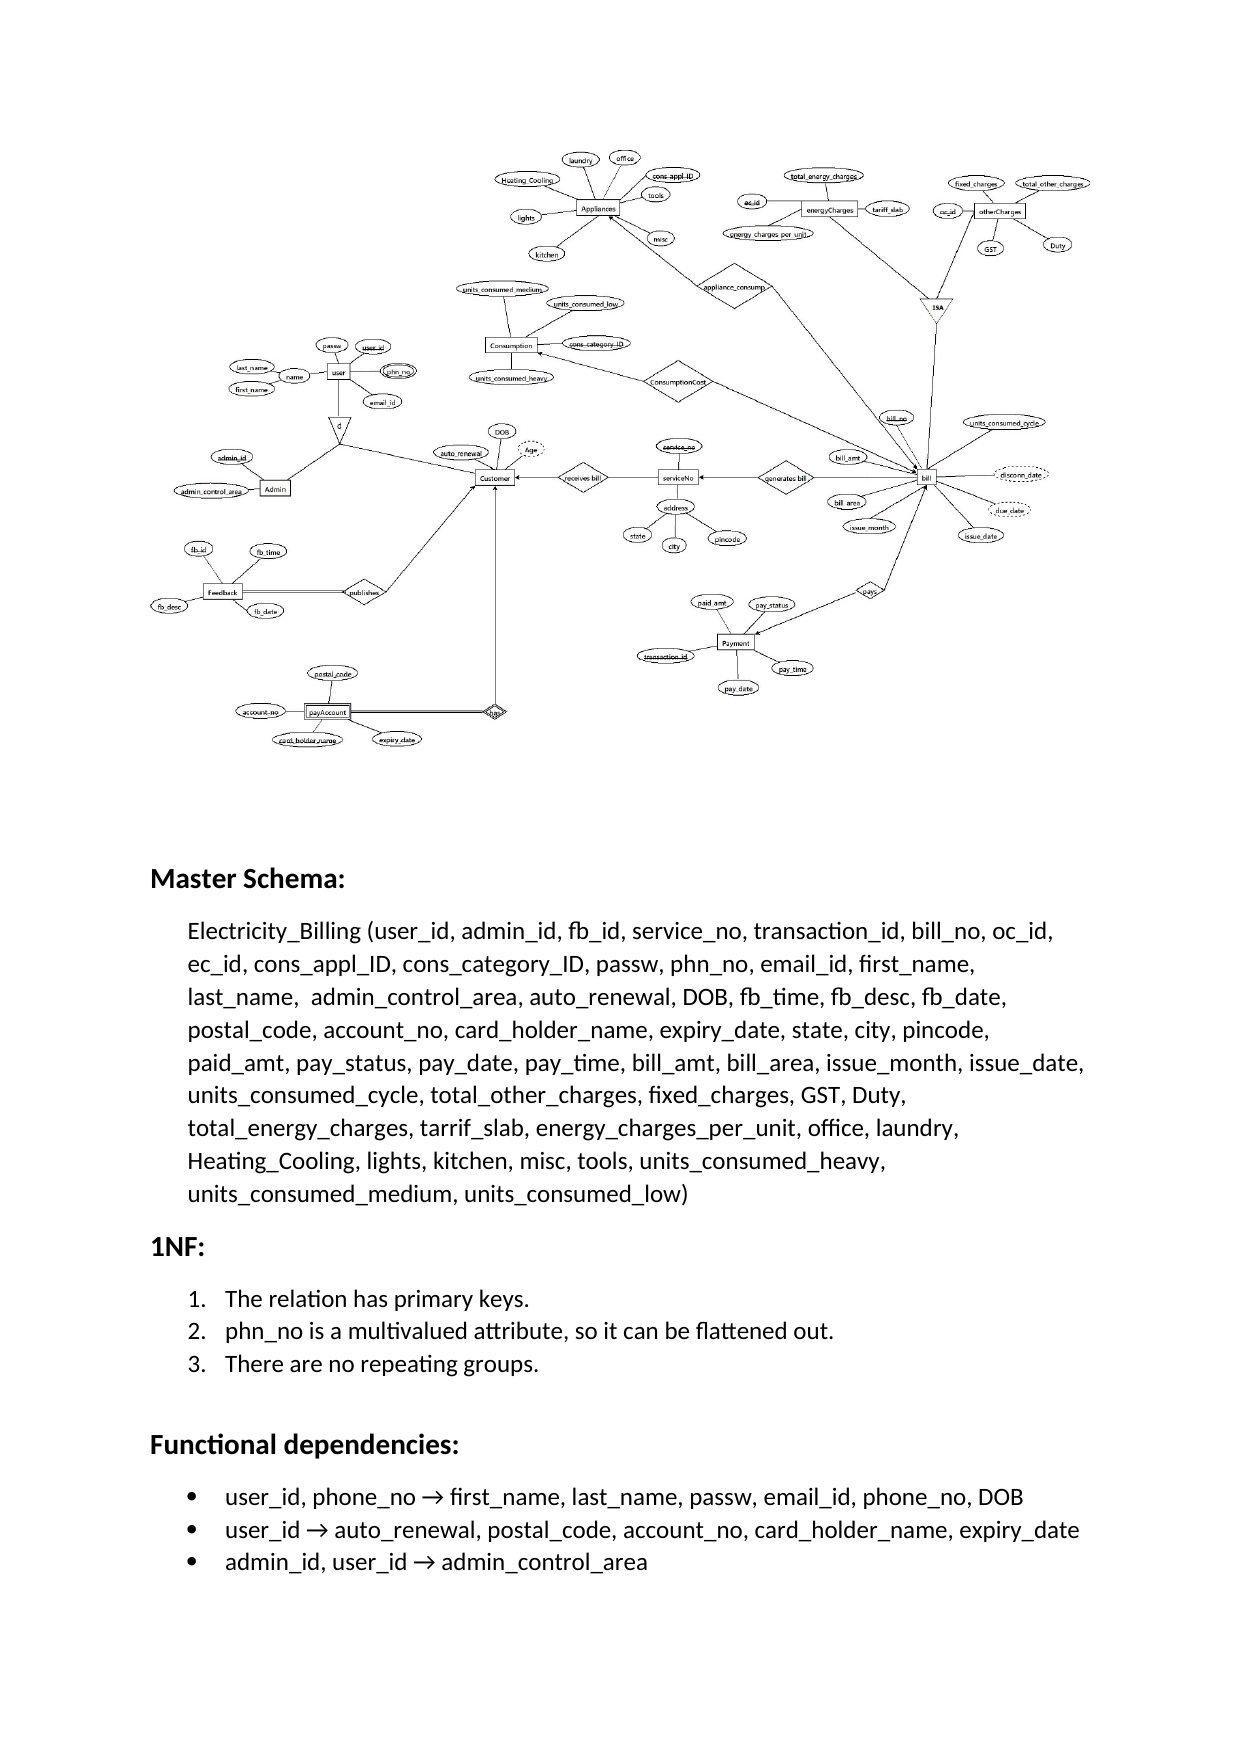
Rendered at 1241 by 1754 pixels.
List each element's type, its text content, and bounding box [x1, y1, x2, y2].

list There are no repeating groups. [187, 1348, 1090, 1378]
text Functional dependencies: [150, 1426, 1090, 1462]
list user_id → auto_renewal, postal_code, account_no, card_holder_name, expiry_date [187, 1514, 1090, 1544]
text Electricity_Billing (user_id, admin_id, fb_id, service_no, transaction_id, bill_no, oc_id, ec_id, cons_appl_ID, cons_category_ID, passw, phn_no, email_id, first_name, last_name, admin_control_area, auto_renewal, DOB, fb_time, fb_desc, fb_date, postal_code, account_no, card_holder_name, expiry_date, state, city, pincode, paid_amt, pay_status, pay_date, pay_time, bill_amt, bill_area, issue_month, issue_date, units_consumed_cycle, total_other_charges, fixed_charges, GST, Duty, total_energy_charges, tarrif_slab, energy_charges_per_unit, office, laundry, Heating_Cooling, lights, kitchen, misc, tools, units_consumed_heavy, units_consumed_medium, units_consumed_low) [187, 915, 1090, 1209]
list The relation has primary keys. [187, 1283, 1090, 1314]
picture [150, 150, 1091, 748]
text 1NF: [150, 1228, 1090, 1264]
text Master Schema: [150, 860, 1090, 896]
list user_id, phone_no → first_name, last_name, passw, email_id, phone_no, DOB [187, 1481, 1090, 1512]
list phn_no is a multivalued attribute, so it can be flattened out. [187, 1315, 1090, 1346]
list admin_id, user_id → admin_control_area [187, 1546, 1090, 1577]
